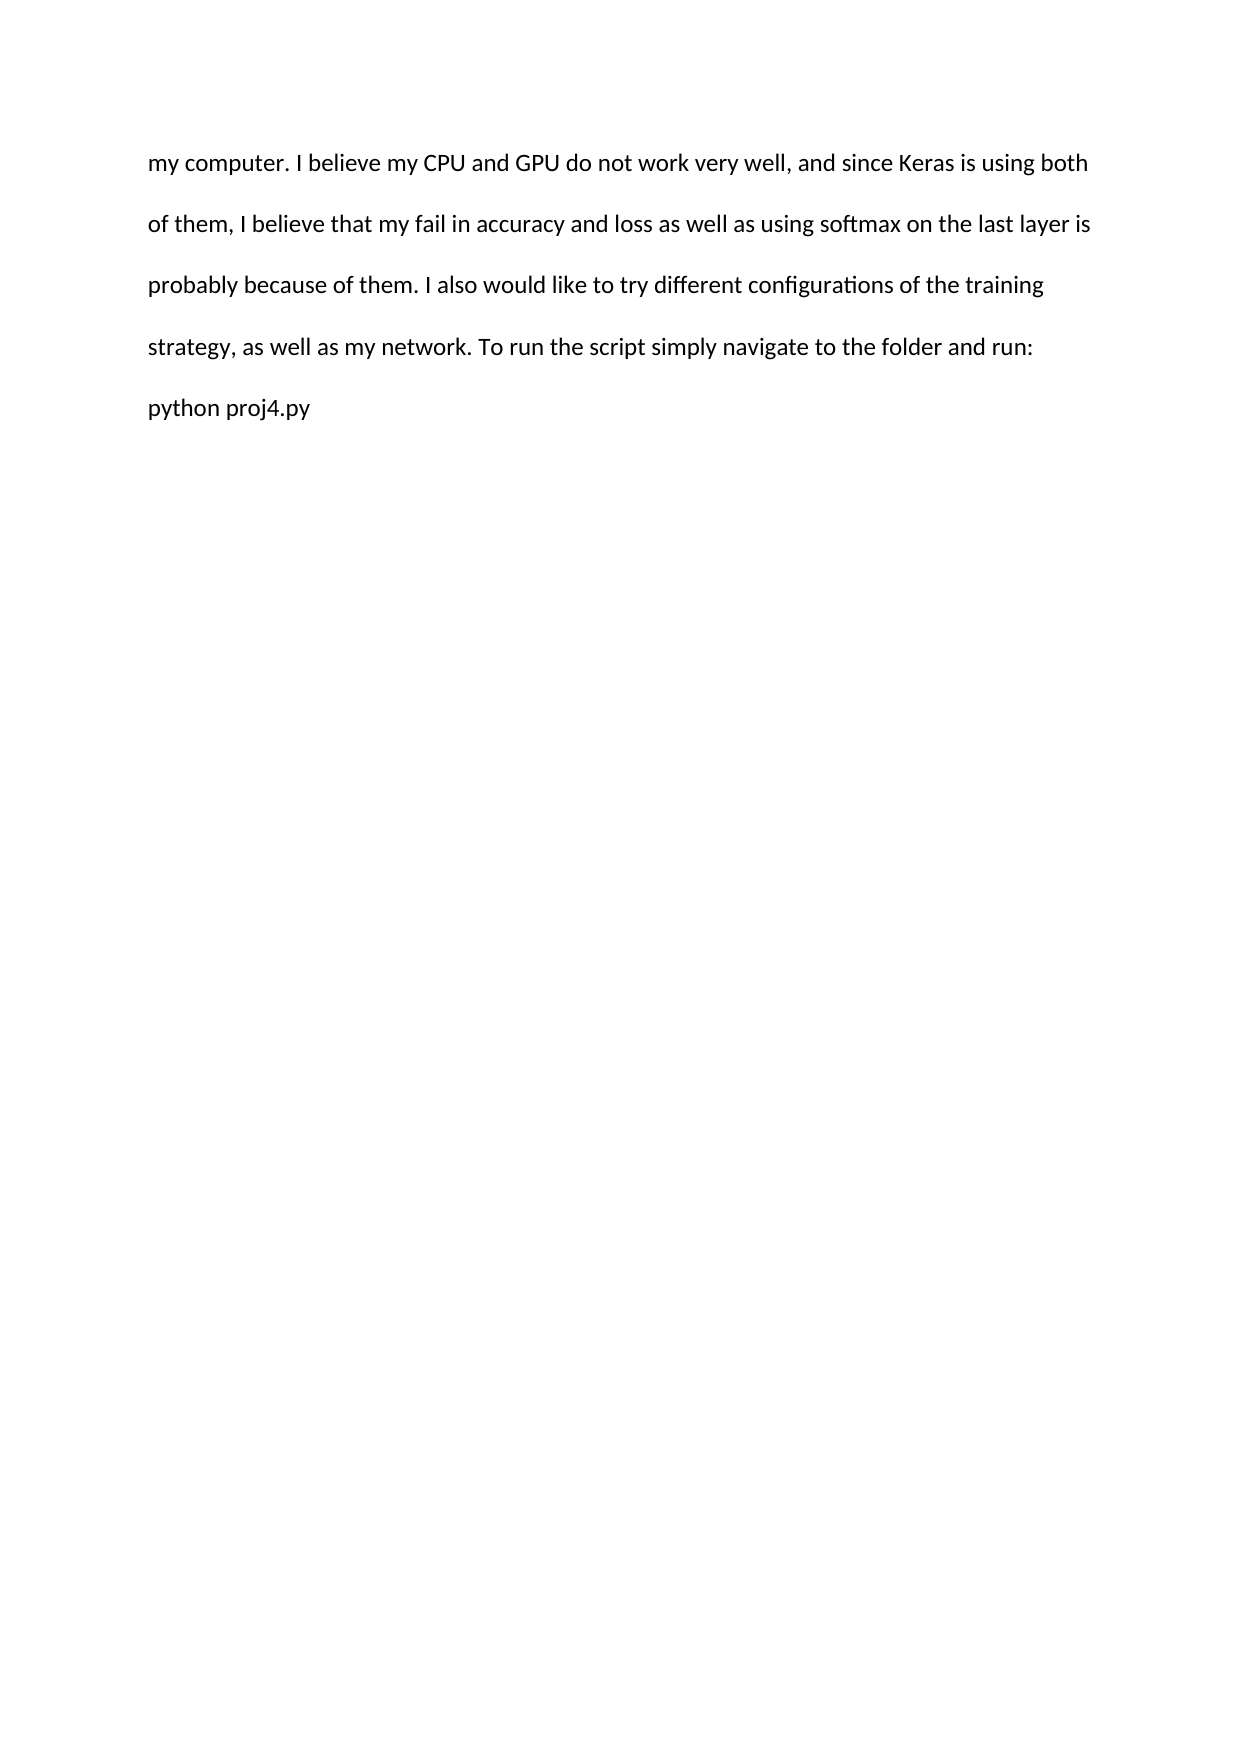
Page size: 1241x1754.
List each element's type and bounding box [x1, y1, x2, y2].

text [148, 148, 1093, 422]
